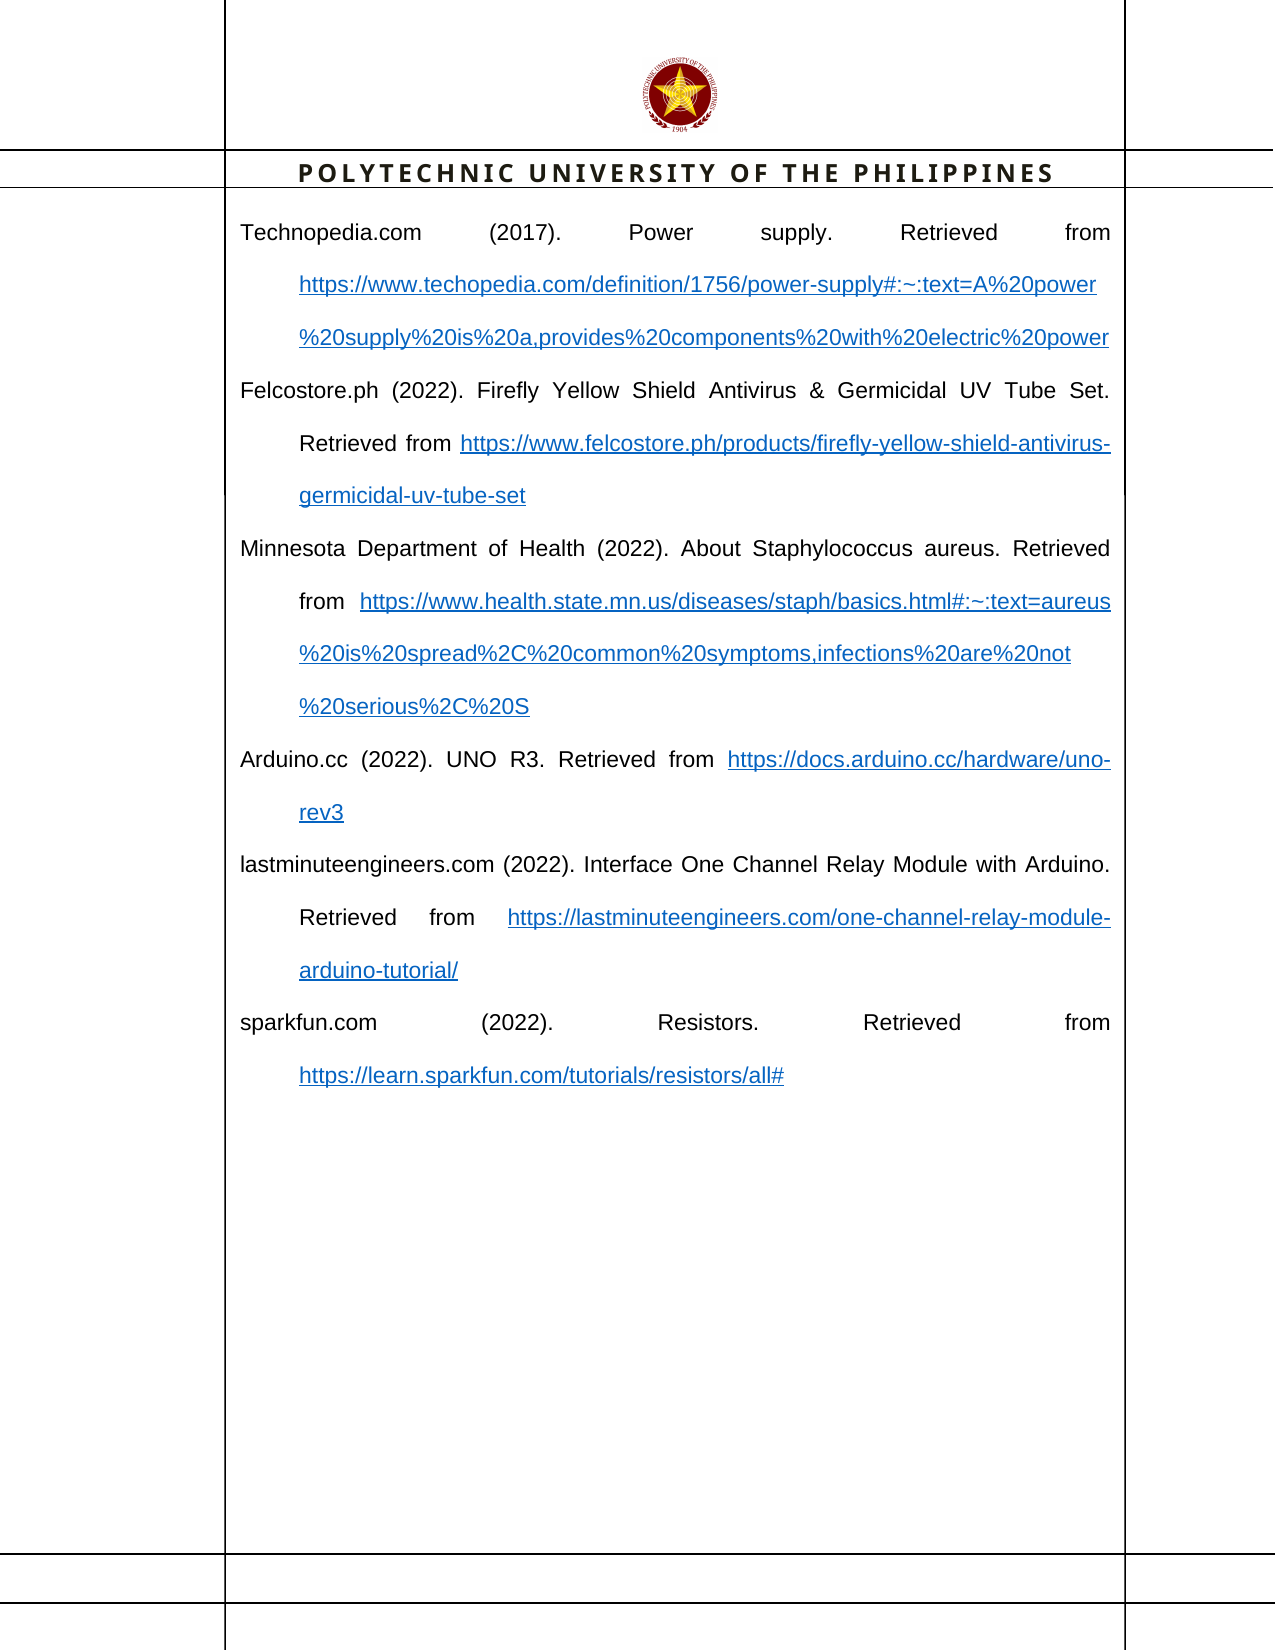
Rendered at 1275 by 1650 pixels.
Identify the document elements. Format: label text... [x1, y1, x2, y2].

text Technopedia.com (2017). Power supply. Retrieved from https://www.techopedia.com/definition/1756/power-supply#:~:text=A%20power%20supply%20is%20a,provides%20components%20with%20electric%20power [240, 219, 1111, 350]
text lastminuteengineers.com (2022). Interface One Channel Relay Module with Arduino. Retrieved from https://lastminuteengineers.com/one-channel-relay-module-arduino-tutorial/ [240, 851, 1111, 983]
text Felcostore.ph (2022). Firefly Yellow Shield Antivirus & Germicidal UV Tube Set. Retrieved from https://www.felcostore.ph/products/firefly-yellow-shield-antivirus-germicidal-uv-tube-set [240, 377, 1111, 508]
picture [642, 57, 718, 133]
text sparkfun.com (2022). Resistors. Retrieved from https://learn.sparkfun.com/tutorials/resistors/all# [240, 1009, 1111, 1088]
text Minnesota Department of Health (2022). About Staphylococcus aureus. Retrieved from https://www.health.state.mn.us/diseases/staph/basics.html#:~:text=aureus%20is%20spread%2C%20common%20symptoms,infections%20are%20not%20serious%2C%20S [240, 535, 1111, 719]
text Arduino.cc (2022). UNO R3. Retrieved from https://docs.arduino.cc/hardware/uno-rev3 [240, 746, 1111, 825]
